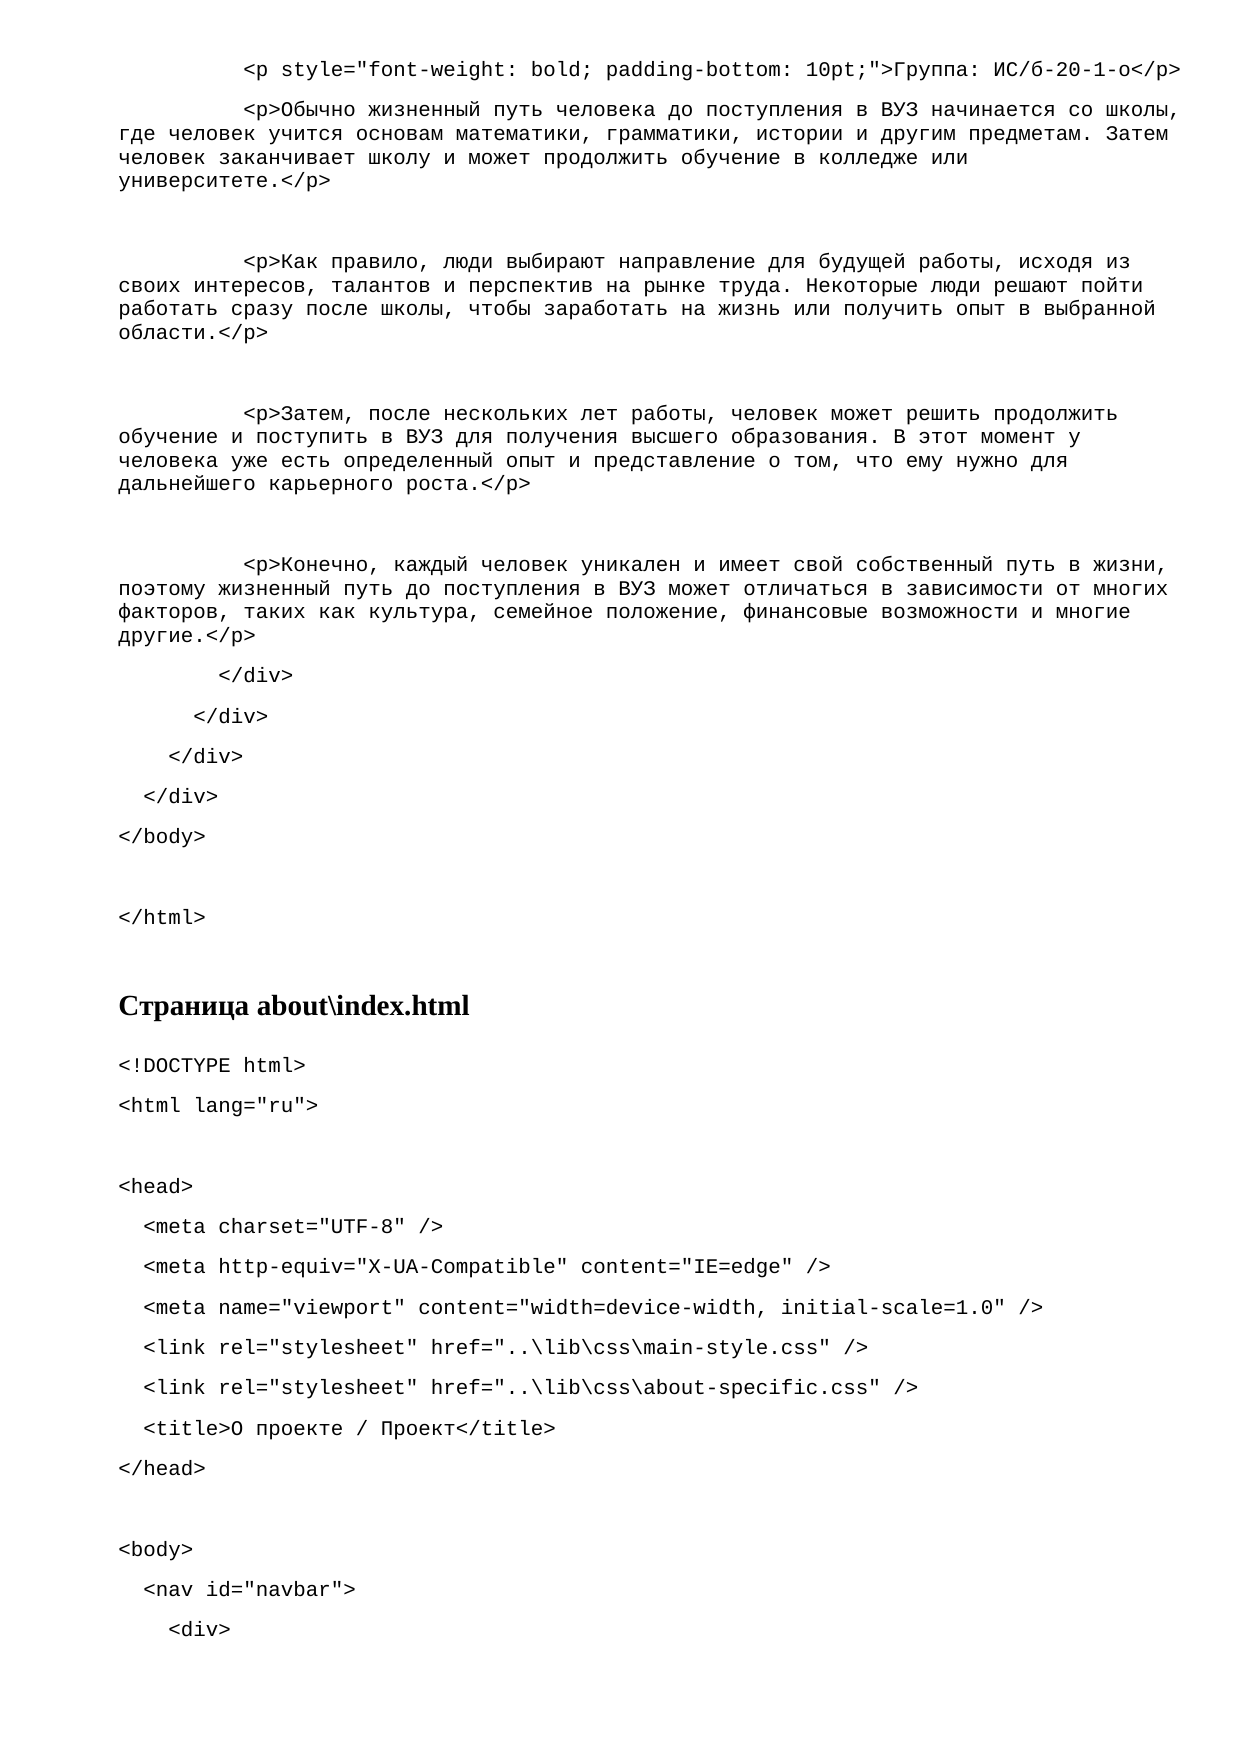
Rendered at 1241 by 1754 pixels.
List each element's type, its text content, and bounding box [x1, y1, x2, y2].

text <p style="font-weight: bold; padding-bottom: 10pt;">Группа: ИС/б-20-1-о</p> [118, 59, 1181, 83]
text </div> [118, 706, 1181, 729]
text <link rel="stylesheet" href="..\lib\css\about-specific.css" /> [118, 1377, 1181, 1401]
text </div> [118, 665, 1181, 689]
text <!DOCTYPE html> [118, 1055, 1181, 1078]
text </div> [118, 746, 1181, 769]
text </head> [118, 1458, 1181, 1482]
text <html lang="ru"> [118, 1095, 1181, 1119]
text <link rel="stylesheet" href="..\lib\css\main-style.css" /> [118, 1337, 1181, 1361]
text </body> [118, 827, 1181, 850]
text Страница about\index.html [118, 988, 1181, 1021]
text <title>О проекте / Проект</title> [118, 1418, 1181, 1441]
text <meta name="viewport" content="width=device-width, initial-scale=1.0" /> [118, 1297, 1181, 1320]
text <p>Конечно, каждый человек уникален и имеет свой собственный путь в жизни, поэтому жизненный путь до поступления в ВУЗ может отличаться в зависимости от многих факторов, таких как культура, семейное положение, финансовые возможности и многие другие.</p> [118, 554, 1181, 649]
text <body> [118, 1538, 1181, 1562]
text <meta charset="UTF-8" /> [118, 1216, 1181, 1240]
text <p>Как правило, люди выбирают направление для будущей работы, исходя из своих интересов, талантов и перспектив на рынке труда. Некоторые люди решают пойти работать сразу после школы, чтобы заработать на жизнь или получить опыт в выбранной области.</p> [118, 251, 1181, 346]
text <p>Обычно жизненный путь человека до поступления в ВУЗ начинается со школы, где человек учится основам математики, грамматики, истории и другим предметам. Затем человек заканчивает школу и может продолжить обучение в колледже или университете.</p> [118, 99, 1181, 194]
text </div> [118, 786, 1181, 810]
text <head> [118, 1176, 1181, 1199]
text <nav id="navbar"> [118, 1579, 1181, 1602]
text <meta http-equiv="X-UA-Compatible" content="IE=edge" /> [118, 1256, 1181, 1280]
text </html> [118, 907, 1181, 931]
text <p>Затем, после нескольких лет работы, человек может решить продолжить обучение и поступить в ВУЗ для получения высшего образования. В этот момент у человека уже есть определенный опыт и представление о том, что ему нужно для дальнейшего карьерного роста.</p> [118, 402, 1181, 497]
text <div> [118, 1619, 1181, 1643]
